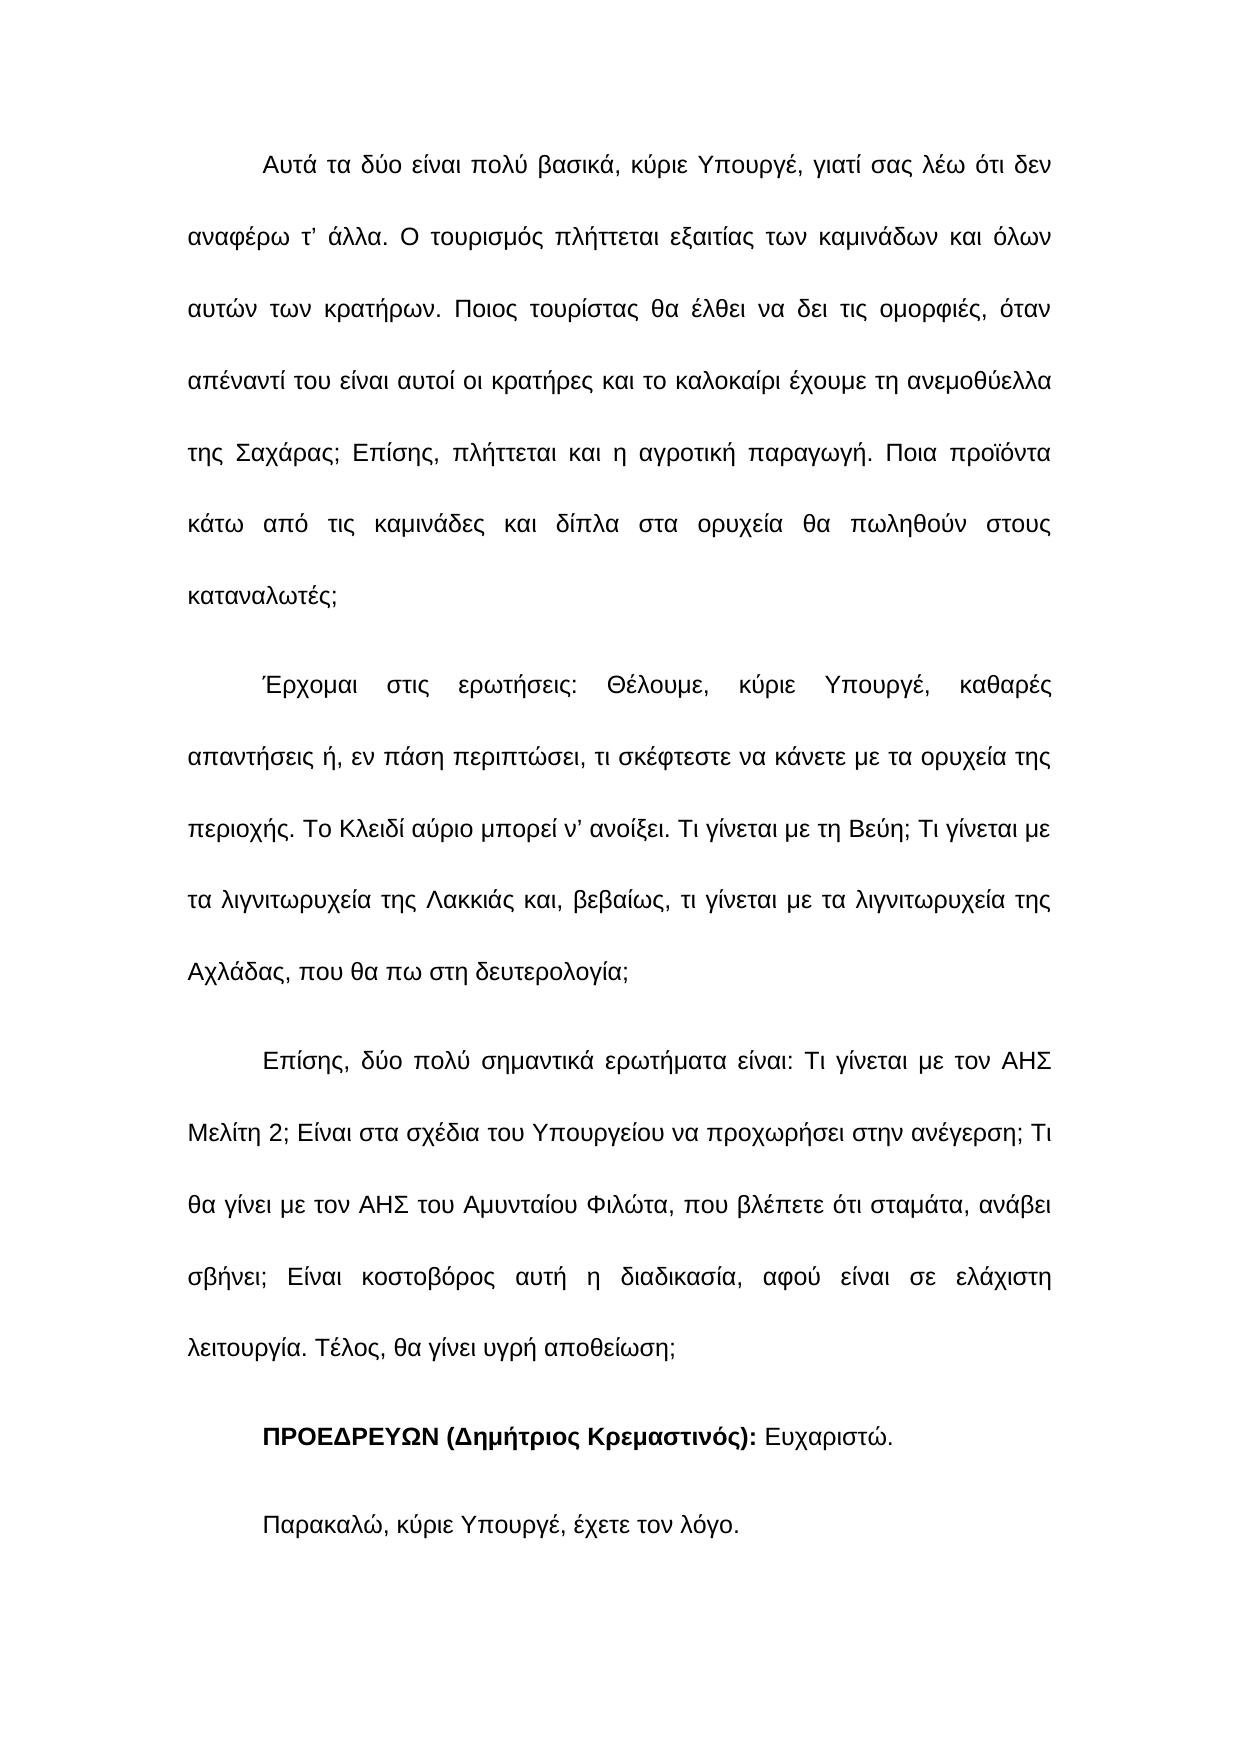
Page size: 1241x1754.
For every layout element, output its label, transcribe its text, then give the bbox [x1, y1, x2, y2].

text ΠΡΟΕΔΡΕΥΩΝ (Δημήτριος Κρεμαστινός): Ευχαριστώ. [187, 1422, 1053, 1451]
text Παρακαλώ, κύριε Υπουργέ, έχετε τον λόγο. [187, 1510, 1053, 1539]
text Αυτά τα δύο είναι πολύ βασικά, κύριε Υπουργέ, γιατί σας λέω ότι δεν αναφέρω τ’ άλλα. Ο τουρισμός πλήττεται εξαιτίας των καμινάδων και όλων αυτών των κρατήρων. Ποιος τουρίστας θα έλθει να δει τις ομορφιές, όταν απέναντί του είναι αυτοί οι κρατήρες και το καλοκαίρι έχουμε τη ανεμοθύελλα της Σαχάρας; Επίσης, πλήττεται και η αγροτική παραγωγή. Ποια προϊόντα κάτω από τις καμινάδες και δίπλα στα ορυχεία θα πωληθούν στους καταναλωτές; [187, 150, 1053, 610]
text Έρχομαι στις ερωτήσεις: Θέλουμε, κύριε Υπουργέ, καθαρές απαντήσεις ή, εν πάση περιπτώσει, τι σκέφτεστε να κάνετε με τα ορυχεία της περιοχής. Το Κλειδί αύριο μπορεί ν’ ανοίξει. Τι γίνεται με τη Βεύη; Τι γίνεται με τα λιγνιτωρυχεία της Λακκιάς και, βεβαίως, τι γίνεται με τα λιγνιτωρυχεία της Αχλάδας, που θα πω στη δευτερολογία; [187, 670, 1053, 986]
text Επίσης, δύο πολύ σημαντικά ερωτήματα είναι: Τι γίνεται με τον ΑΗΣ Μελίτη 2; Είναι στα σχέδια του Υπουργείου να προχωρήσει στην ανέγερση; Τι θα γίνει με τον ΑΗΣ του Αμυνταίου Φιλώτα, που βλέπετε ότι σταμάτα, ανάβει σβήνει; Είναι κοστοβόρος αυτή η διαδικασία, αφού είναι σε ελάχιστη λειτουργία. Τέλος, θα γίνει υγρή αποθείωση; [187, 1046, 1053, 1362]
